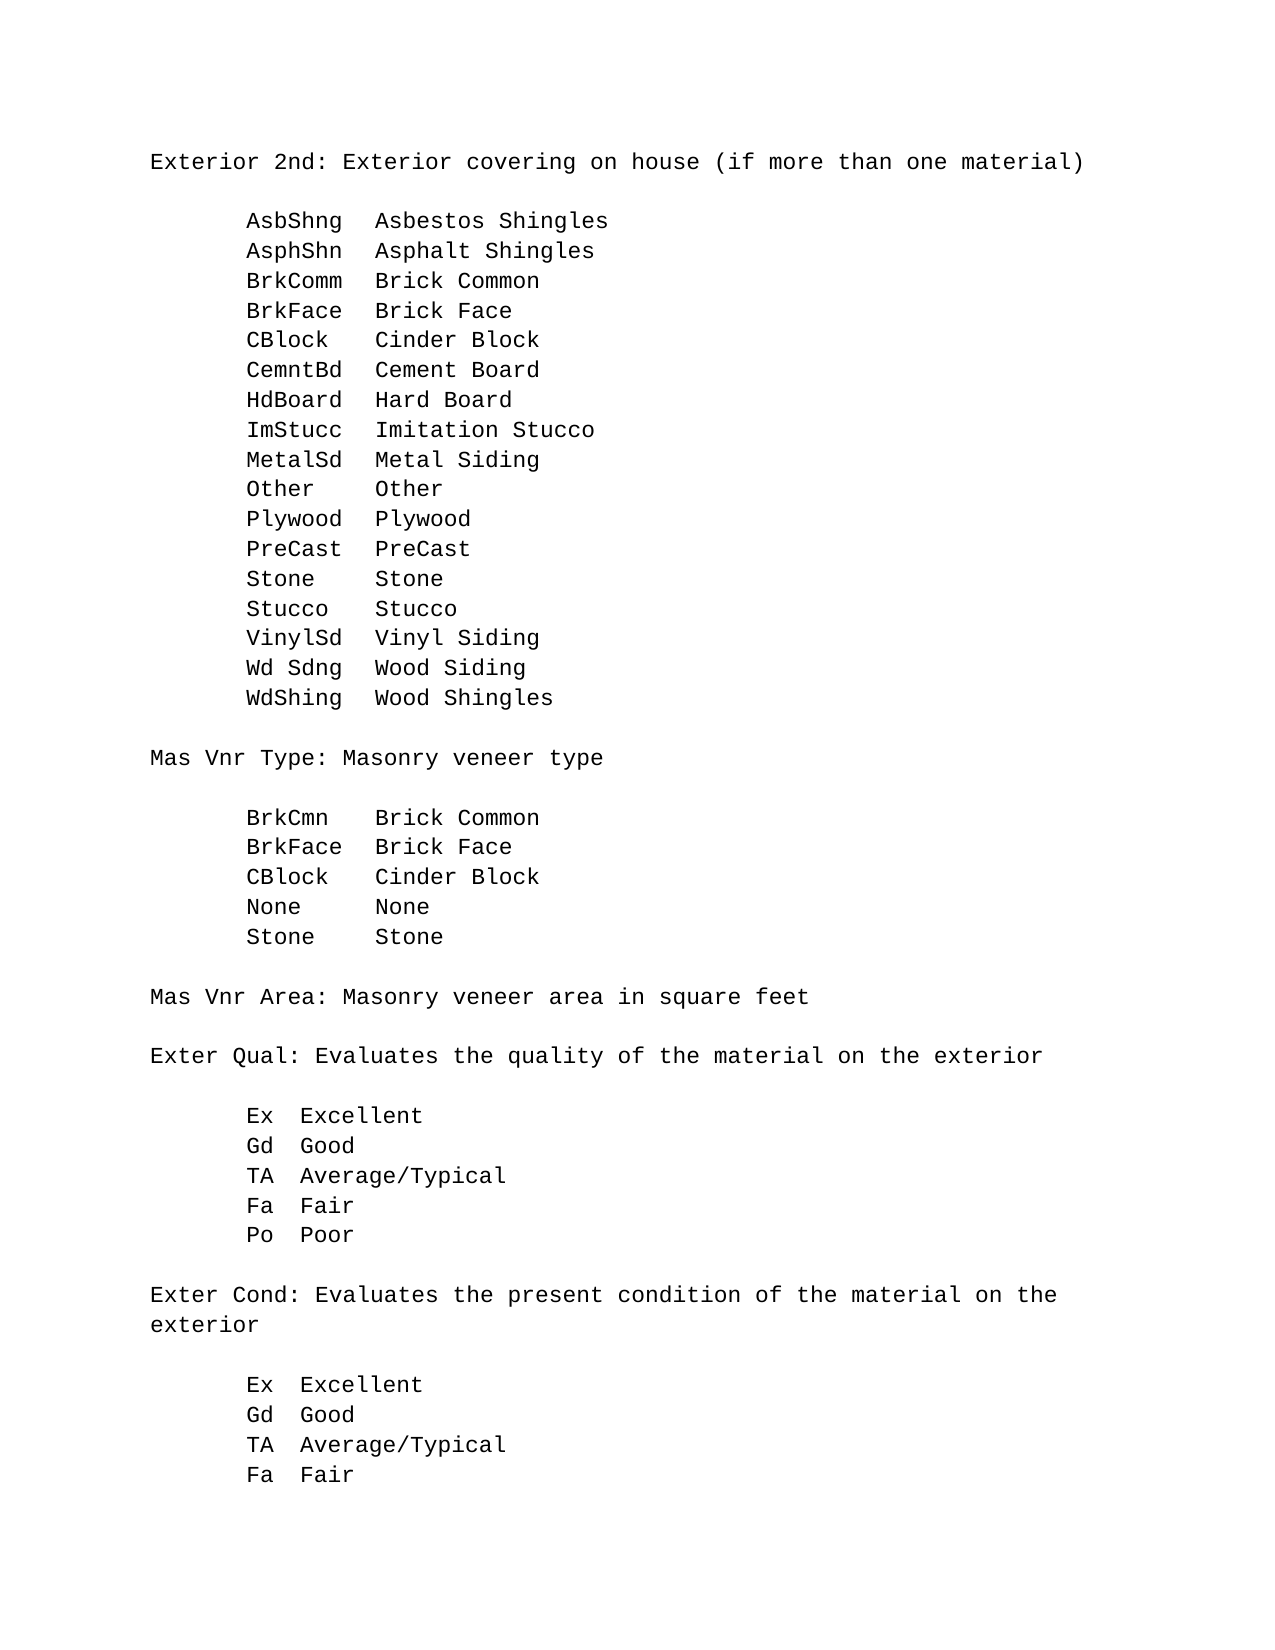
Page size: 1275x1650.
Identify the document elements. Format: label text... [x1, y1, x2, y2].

text Mas Vnr Type: Masonry veneer type [150, 746, 1125, 772]
text Ex Excellent [150, 1104, 1125, 1131]
text CBlock Cinder Block [150, 865, 1125, 891]
text Gd Good [150, 1403, 1125, 1429]
text Exterior 2nd: Exterior covering on house (if more than one material) [150, 150, 1125, 176]
text AsphShn Asphalt Shingles [150, 239, 1125, 265]
text BrkComm Brick Common [150, 269, 1125, 295]
text Fa Fair [150, 1463, 1125, 1489]
text Po Poor [150, 1224, 1125, 1250]
text Stone Stone [150, 925, 1125, 951]
text Exter Qual: Evaluates the quality of the material on the exterior [150, 1044, 1125, 1071]
text CBlock Cinder Block [150, 329, 1125, 355]
text Ex Excellent [150, 1373, 1125, 1399]
text Exter Cond: Evaluates the present condition of the material on the exterior [150, 1284, 1125, 1339]
text Gd Good [150, 1134, 1125, 1160]
text Fa Fair [150, 1194, 1125, 1220]
text BrkFace Brick Face [150, 836, 1125, 862]
text AsbShng Asbestos Shingles [150, 209, 1125, 236]
text HdBoard Hard Board [150, 388, 1125, 414]
text TA Average/Typical [150, 1433, 1125, 1459]
text BrkFace Brick Face [150, 299, 1125, 325]
text MetalSd Metal Siding [150, 448, 1125, 474]
text TA Average/Typical [150, 1164, 1125, 1190]
text WdShing Wood Shingles [150, 686, 1125, 712]
text VinylSd Vinyl Siding [150, 627, 1125, 653]
text Stone Stone [150, 567, 1125, 593]
text Other Other [150, 478, 1125, 504]
text Plywood Plywood [150, 507, 1125, 533]
text BrkCmn Brick Common [150, 806, 1125, 832]
text Wd Sdng Wood Siding [150, 656, 1125, 682]
text None None [150, 895, 1125, 921]
text CemntBd Cement Board [150, 358, 1125, 384]
text Mas Vnr Area: Masonry veneer area in square feet [150, 985, 1125, 1011]
text ImStucc Imitation Stucco [150, 418, 1125, 444]
text Stucco Stucco [150, 597, 1125, 623]
text PreCast PreCast [150, 537, 1125, 563]
